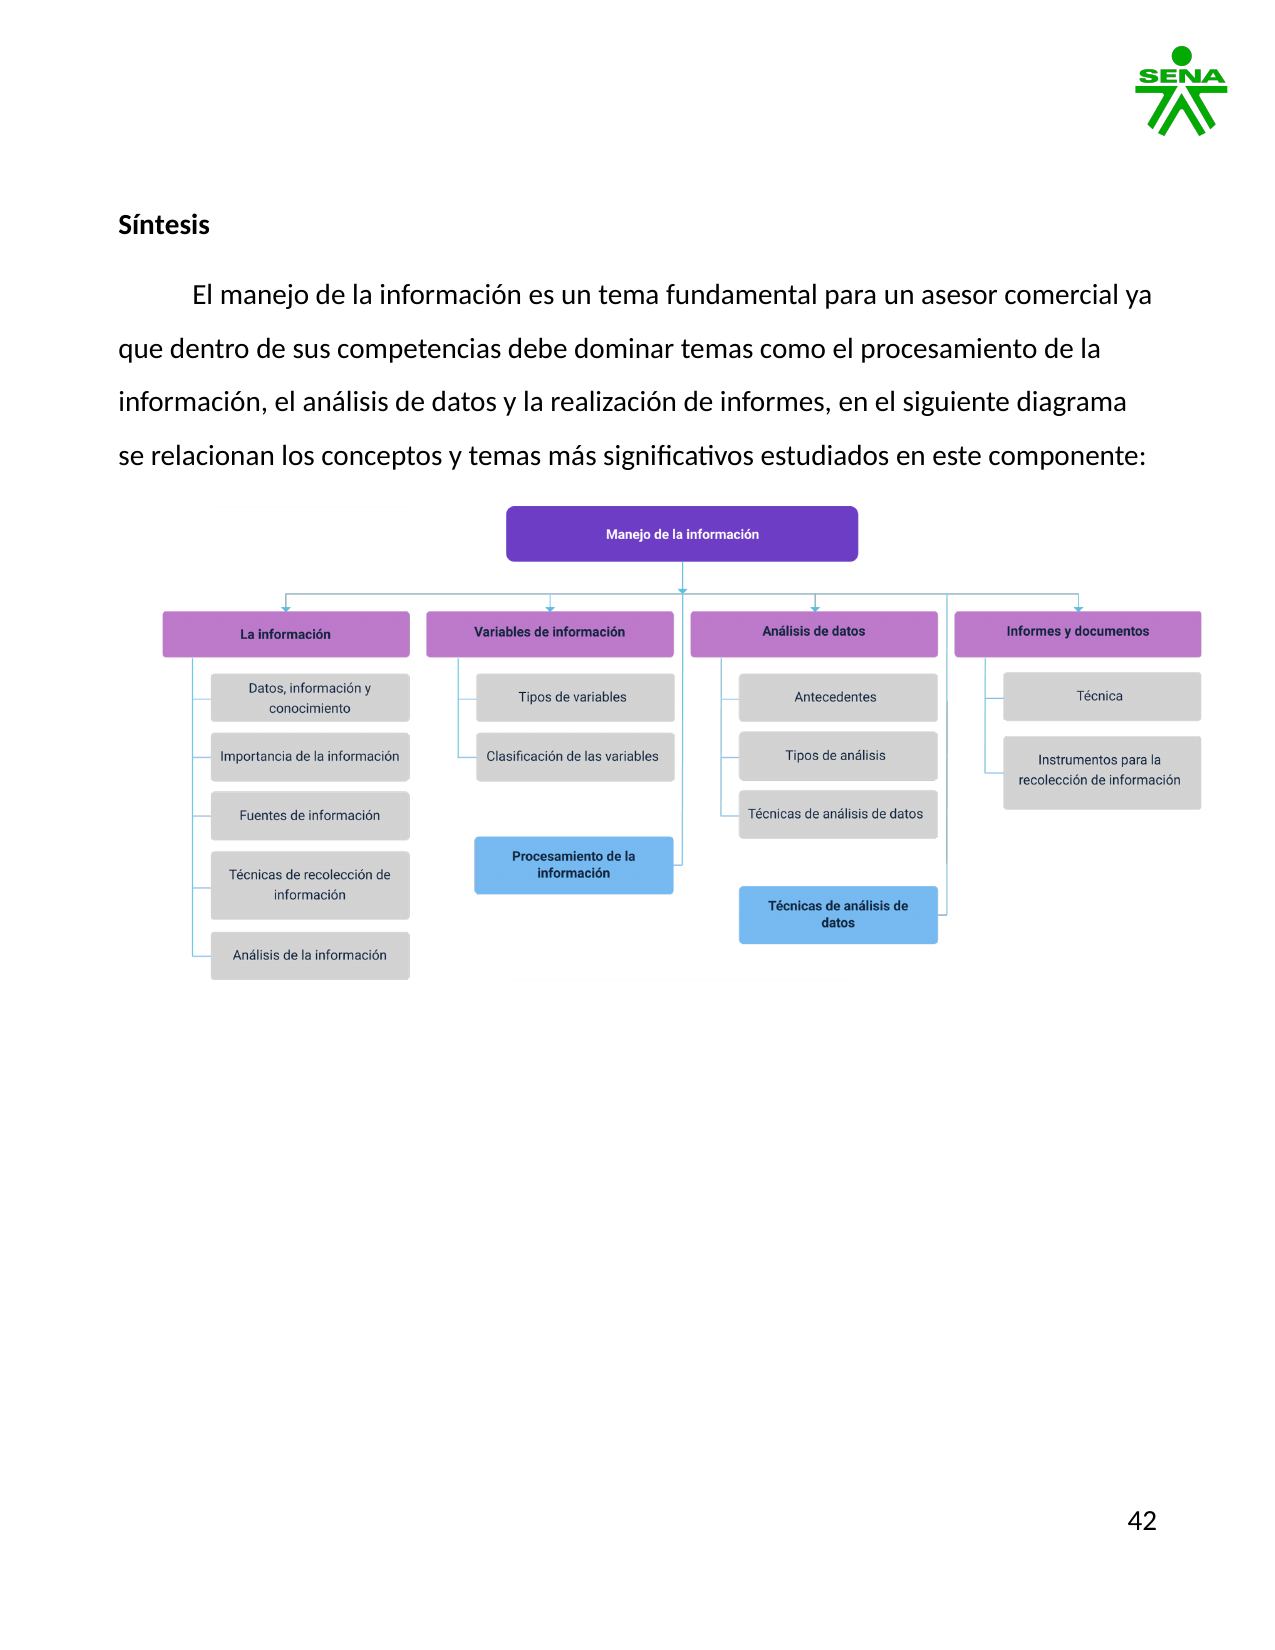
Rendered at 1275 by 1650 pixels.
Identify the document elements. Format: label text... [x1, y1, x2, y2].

text El manejo de la información es un tema fundamental para un asesor comercial ya que dentro de sus competencias debe dominar temas como el procesamiento de la información, el análisis de datos y la realización de informes, en el siguiente diagrama se relacionan los conceptos y temas más significativos estudiados en este componente: [118, 276, 1157, 472]
picture [162, 506, 1202, 980]
text Síntesis [118, 206, 1157, 242]
picture [1135, 46, 1228, 136]
